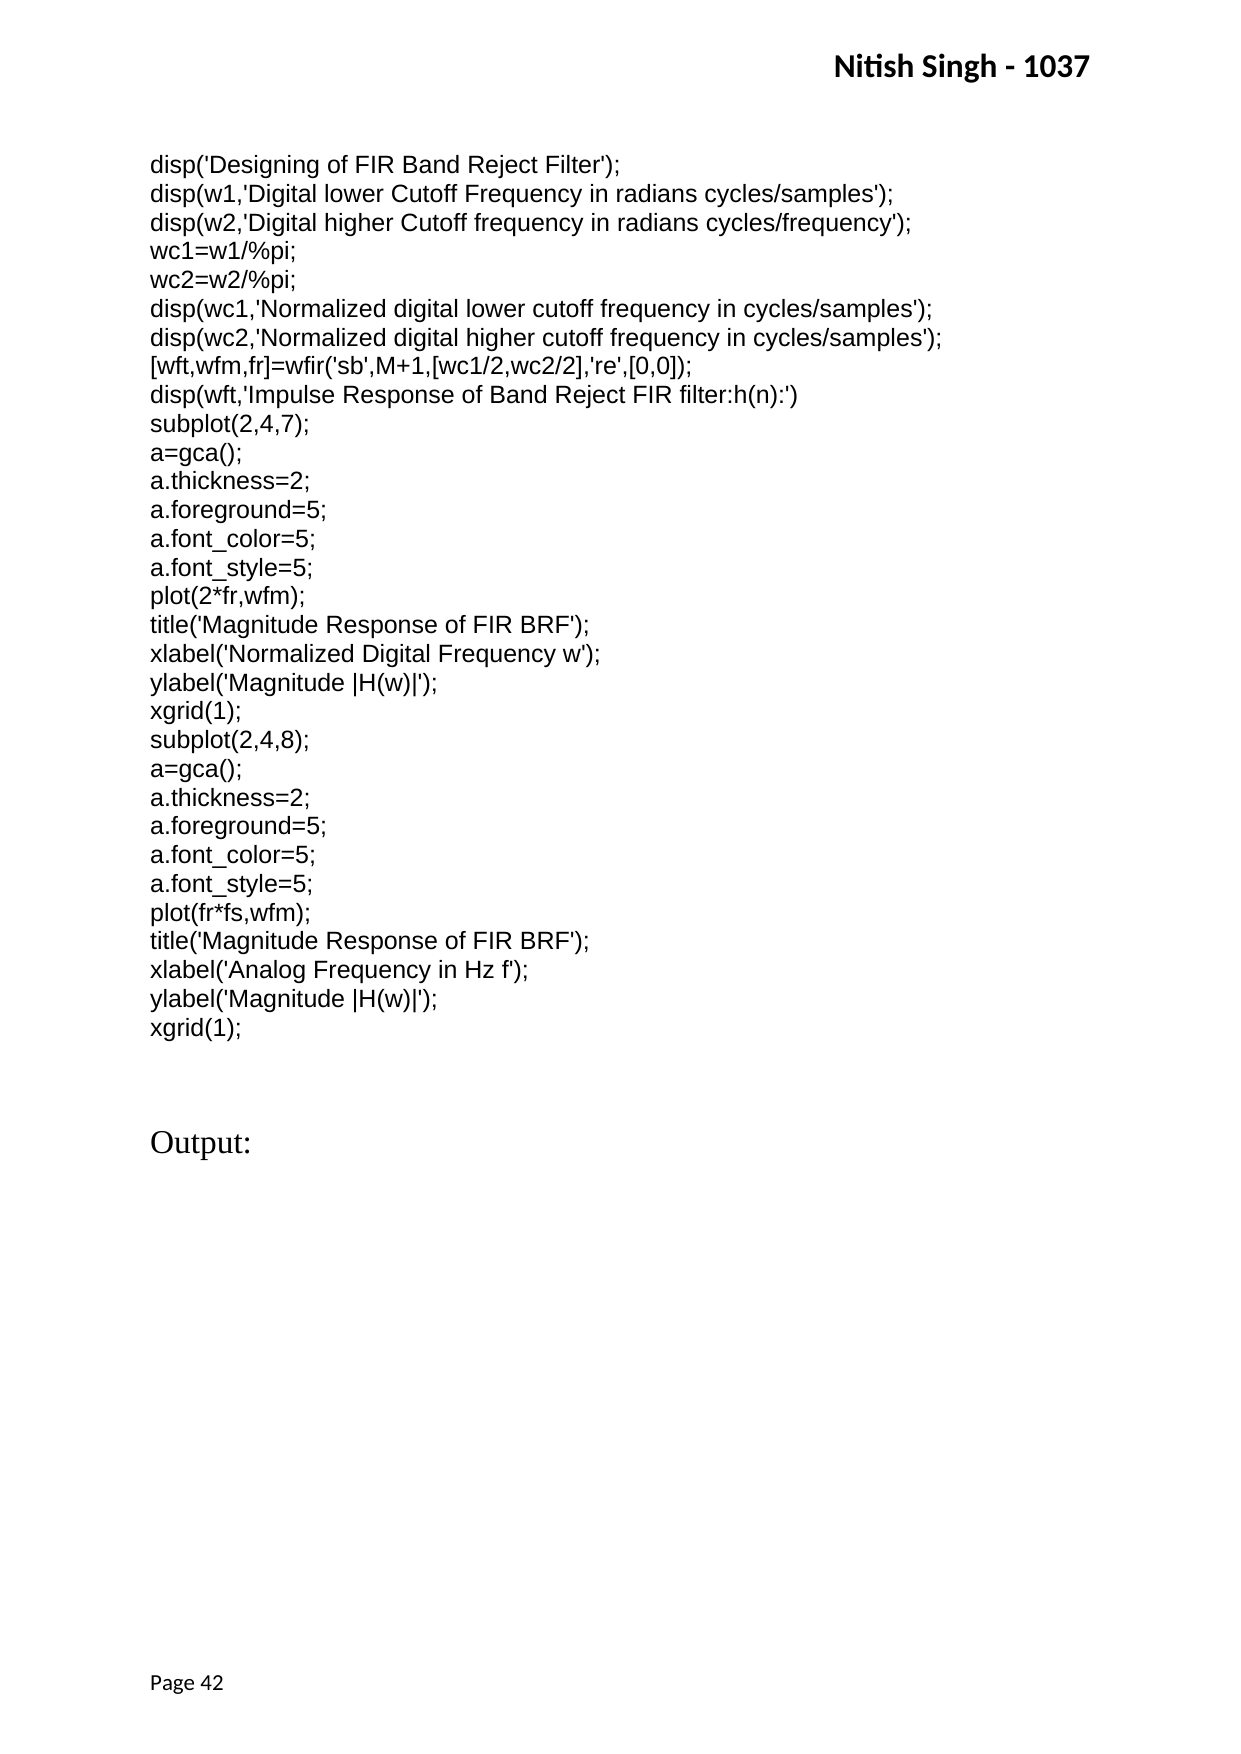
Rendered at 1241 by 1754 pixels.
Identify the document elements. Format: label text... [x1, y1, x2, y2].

text plot(fr*fs,wfm); [150, 897, 1090, 926]
text wc2=w2/%pi; [150, 265, 1090, 294]
text xgrid(1); [150, 1012, 1090, 1041]
text subplot(2,4,8); [150, 725, 1090, 754]
text disp(wc1,'Normalized digital lower cutoff frequency in cycles/samples'); [150, 294, 1090, 322]
text disp('Designing of FIR Band Reject Filter'); [150, 150, 1090, 179]
text subplot(2,4,7); [150, 409, 1090, 437]
text Output: [150, 1122, 1090, 1160]
text wc1=w1/%pi; [150, 236, 1090, 265]
text a=gca(); [150, 754, 1090, 782]
text a.foreground=5; [150, 495, 1090, 524]
text plot(2*fr,wfm); [150, 581, 1090, 610]
text a.font_style=5; [150, 552, 1090, 581]
text ylabel('Magnitude |H(w)|'); [150, 667, 1090, 696]
text ylabel('Magnitude |H(w)|'); [150, 984, 1090, 1012]
text a.thickness=2; [150, 782, 1090, 811]
text xgrid(1); [150, 696, 1090, 725]
text a.foreground=5; [150, 811, 1090, 840]
text disp(wc2,'Normalized digital higher cutoff frequency in cycles/samples'); [150, 322, 1090, 351]
text title('Magnitude Response of FIR BRF'); [150, 926, 1090, 955]
text [wft,wfm,fr]=wfir('sb',M+1,[wc1/2,wc2/2],'re',[0,0]); [150, 351, 1090, 380]
text a.thickness=2; [150, 466, 1090, 495]
text xlabel('Analog Frequency in Hz f'); [150, 955, 1090, 984]
text disp(wft,'Impulse Response of Band Reject FIR filter:h(n):') [150, 380, 1090, 409]
text disp(w2,'Digital higher Cutoff frequency in radians cycles/frequency'); [150, 207, 1090, 236]
text a.font_color=5; [150, 524, 1090, 552]
text disp(w1,'Digital lower Cutoff Frequency in radians cycles/samples'); [150, 179, 1090, 207]
text a=gca(); [150, 437, 1090, 466]
text title('Magnitude Response of FIR BRF'); [150, 610, 1090, 639]
text a.font_color=5; [150, 840, 1090, 869]
text xlabel('Normalized Digital Frequency w'); [150, 639, 1090, 667]
text a.font_style=5; [150, 869, 1090, 897]
